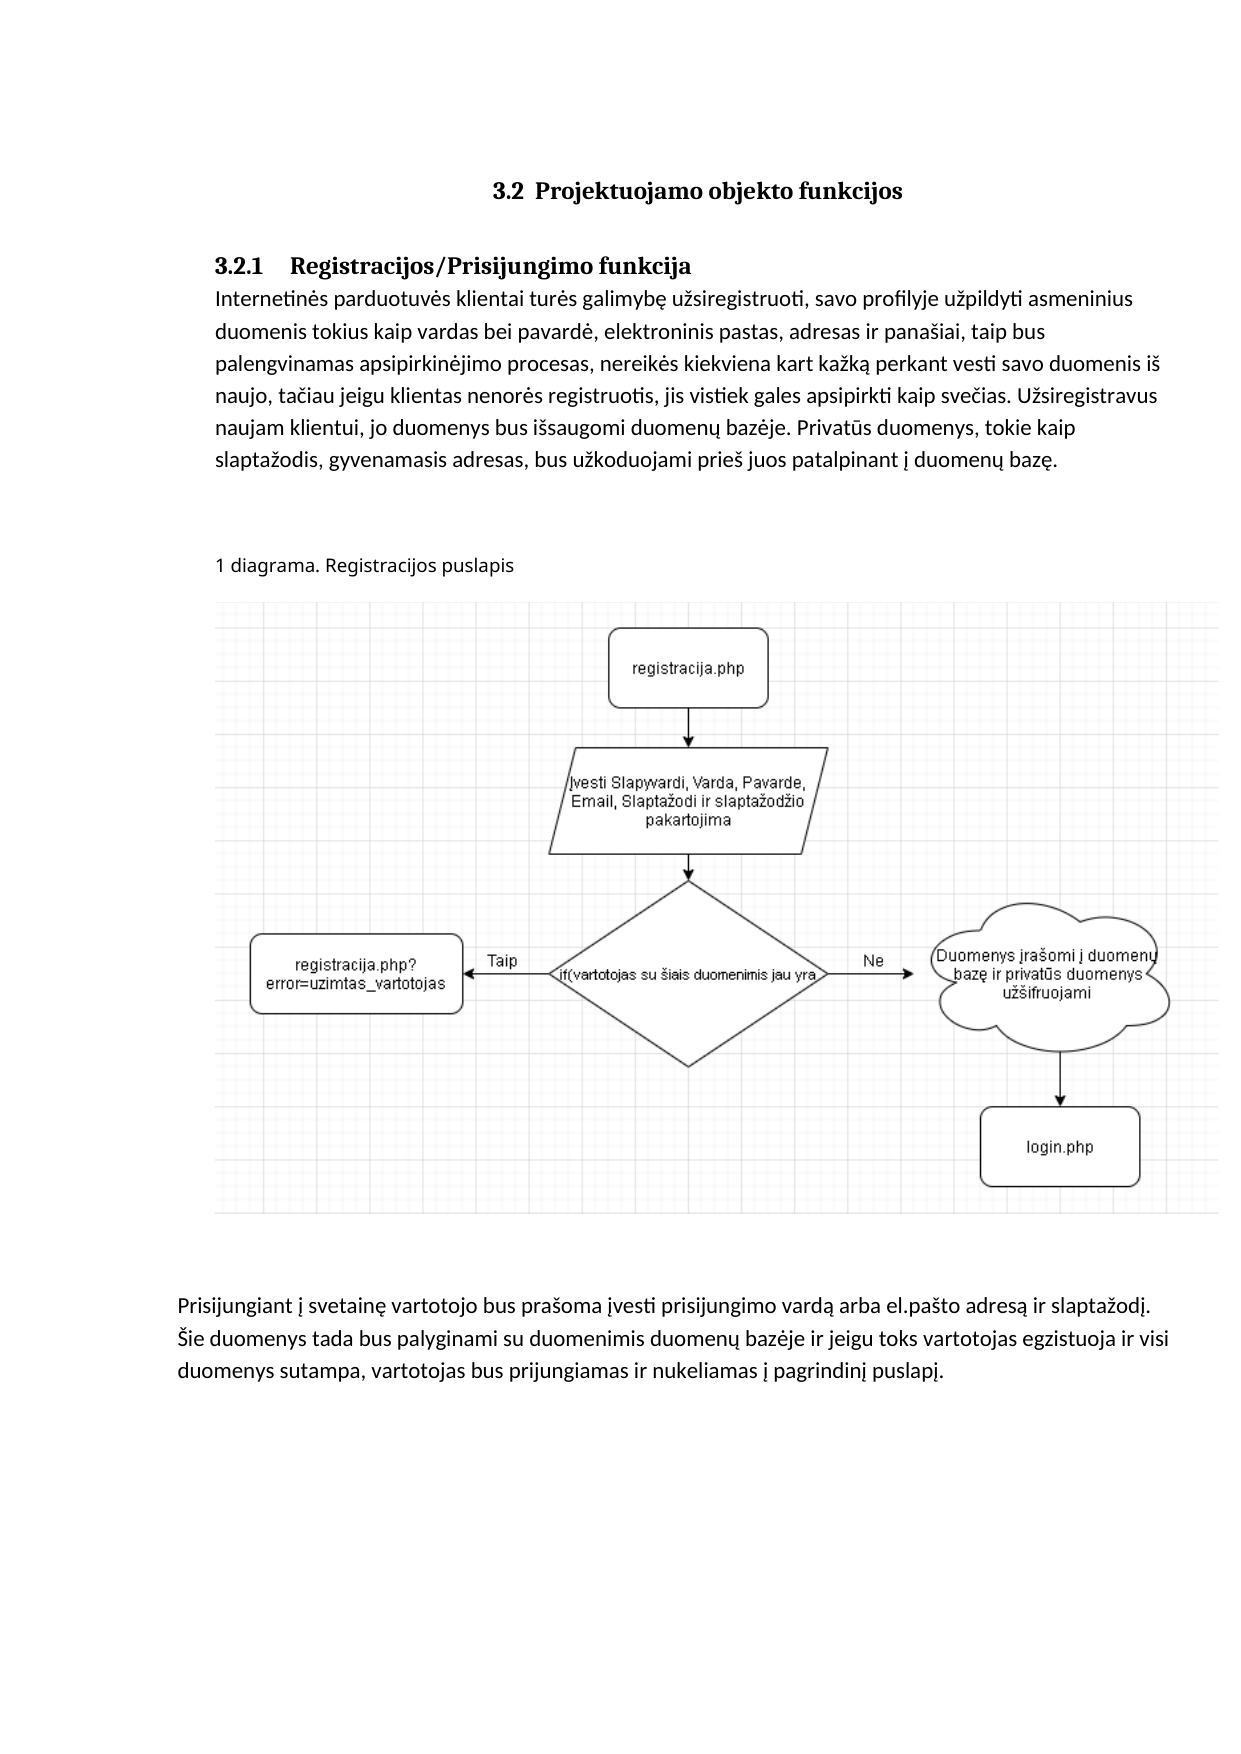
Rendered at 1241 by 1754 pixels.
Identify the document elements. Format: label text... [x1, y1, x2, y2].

text Internetinės parduotuvės klientai turės galimybę užsiregistruoti, savo profilyje užpildyti asmeninius duomenis tokius kaip vardas bei pavardė, elektroninis pastas, adresas ir panašiai, taip bus palengvinamas apsipirkinėjimo procesas, nereikės kiekviena kart kažką perkant vesti savo duomenis iš naujo, tačiau jeigu klientas nenorės registruotis, jis vistiek gales apsipirkti kaip svečias. Užsiregistravus naujam klientui, jo duomenys bus išsaugomi duomenų bazėje. Privatūs duomenys, tokie kaip slaptažodis, gyvenamasis adresas, bus užkoduojami prieš juos patalpinant į duomenų bazę. [215, 284, 1181, 473]
text Prisijungiant į svetainę vartotojo bus prašoma įvesti prisijungimo vardą arba el.pašto adresą ir slaptažodį. Šie duomenys tada bus palyginami su duomenimis duomenų bazėje ir jeigu toks vartotojas egzistuoja ir visi duomenys sutampa, vartotojas bus prijungiamas ir nukeliamas į pagrindinį puslapį. [177, 1291, 1181, 1384]
subtitle Projektuojamo objekto funkcijos [215, 177, 1181, 206]
text 1 diagrama. Registracijos puslapis [215, 552, 1181, 577]
picture [214, 602, 1219, 1214]
subtitle Registracijos/Prisijungimo funkcija [215, 252, 1181, 280]
